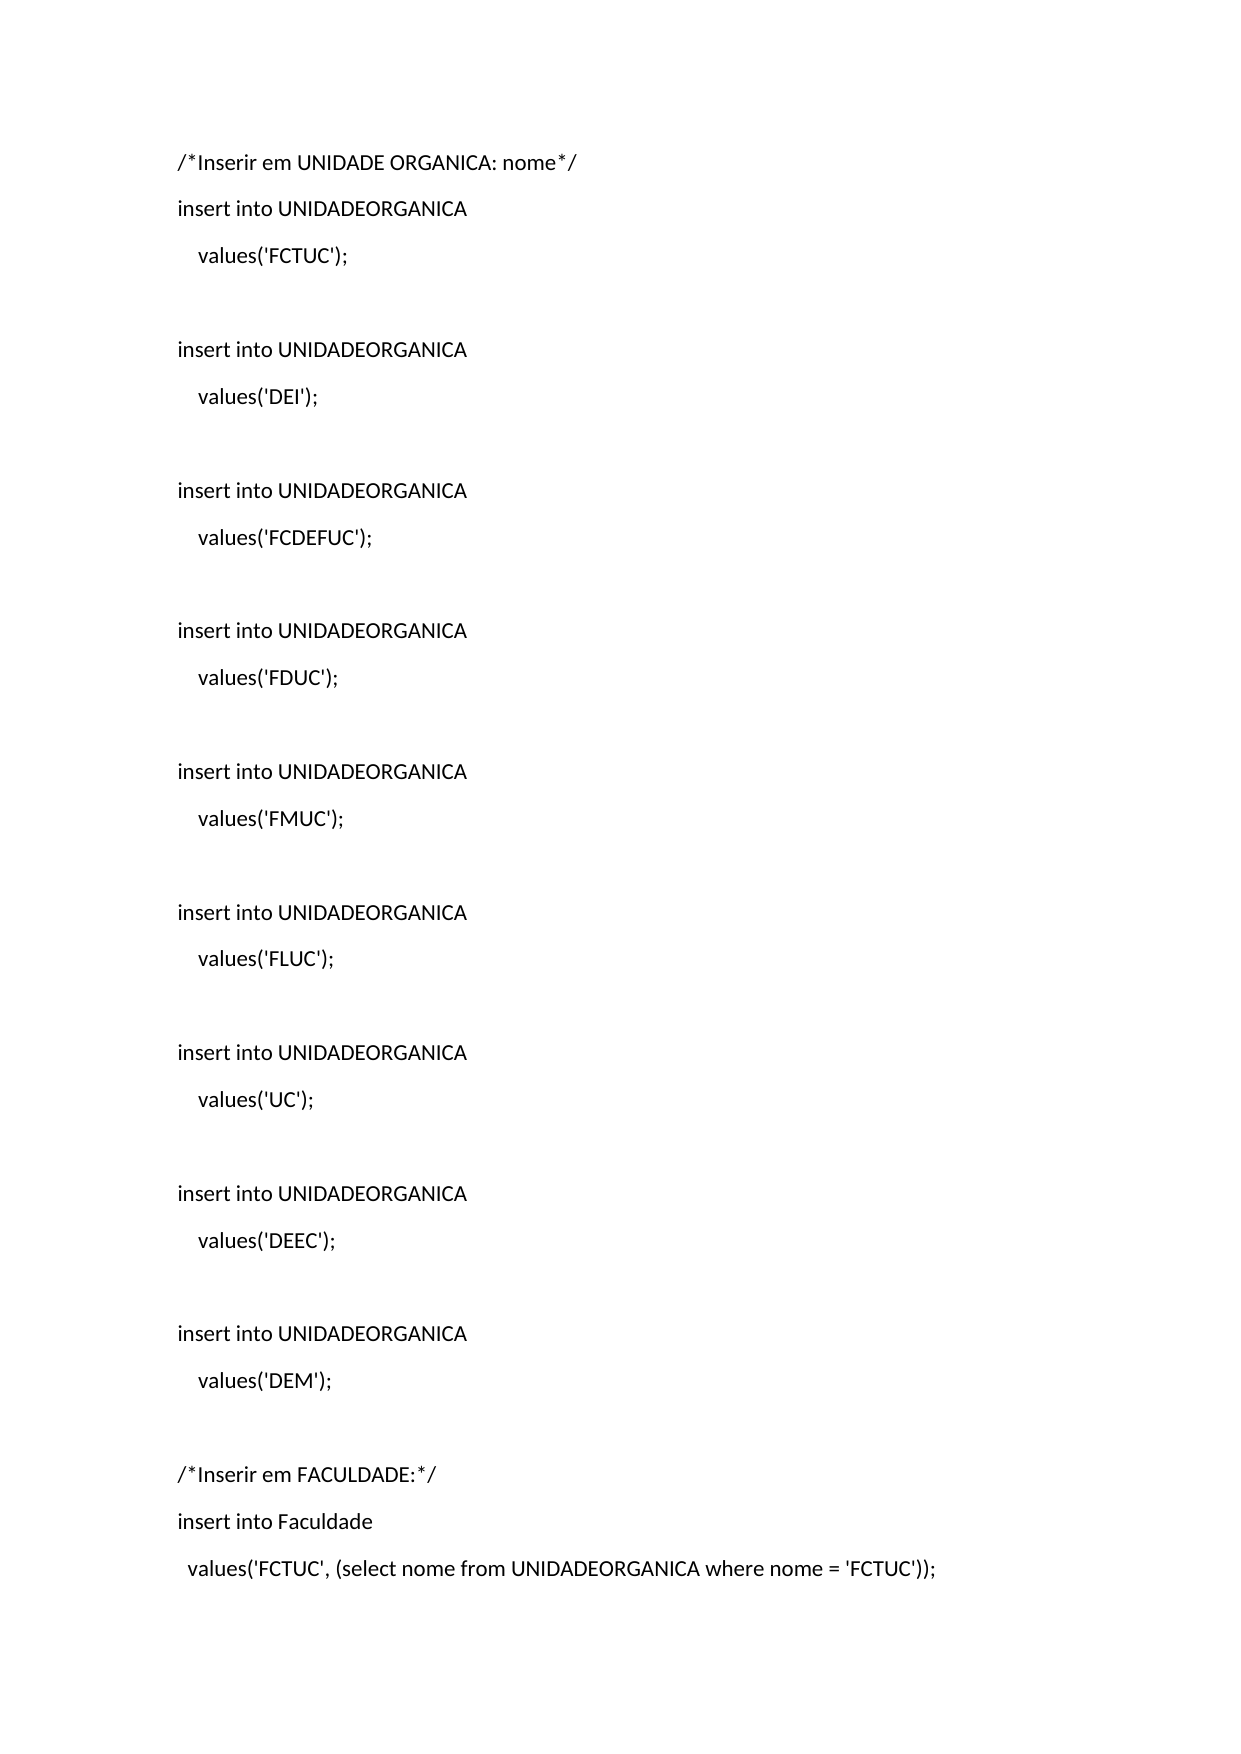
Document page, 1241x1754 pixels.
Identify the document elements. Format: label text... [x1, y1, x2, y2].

text insert into Faculdade [177, 1507, 1063, 1535]
text insert into UNIDADEORGANICA [177, 616, 1063, 644]
text insert into UNIDADEORGANICA [177, 476, 1063, 504]
text values('DEEC'); [177, 1226, 1063, 1254]
text /*Inserir em UNIDADE ORGANICA: nome*/ [177, 148, 1063, 176]
text /*Inserir em FACULDADE:*/ [177, 1460, 1063, 1488]
text insert into UNIDADEORGANICA [177, 1179, 1063, 1207]
text values('DEI'); [177, 382, 1063, 410]
text insert into UNIDADEORGANICA [177, 1319, 1063, 1347]
text insert into UNIDADEORGANICA [177, 1038, 1063, 1066]
text values('FMUC'); [177, 804, 1063, 832]
text values('FLUC'); [177, 944, 1063, 972]
text values('UC'); [177, 1085, 1063, 1113]
text insert into UNIDADEORGANICA [177, 194, 1063, 222]
text values('FCDEFUC'); [177, 523, 1063, 551]
text insert into UNIDADEORGANICA [177, 898, 1063, 926]
text values('FCTUC'); [177, 241, 1063, 269]
text values('FDUC'); [177, 663, 1063, 691]
text values('DEM'); [177, 1366, 1063, 1394]
text insert into UNIDADEORGANICA [177, 335, 1063, 363]
text insert into UNIDADEORGANICA [177, 757, 1063, 785]
text values('FCTUC', (select nome from UNIDADEORGANICA where nome = 'FCTUC')); [177, 1554, 1063, 1582]
